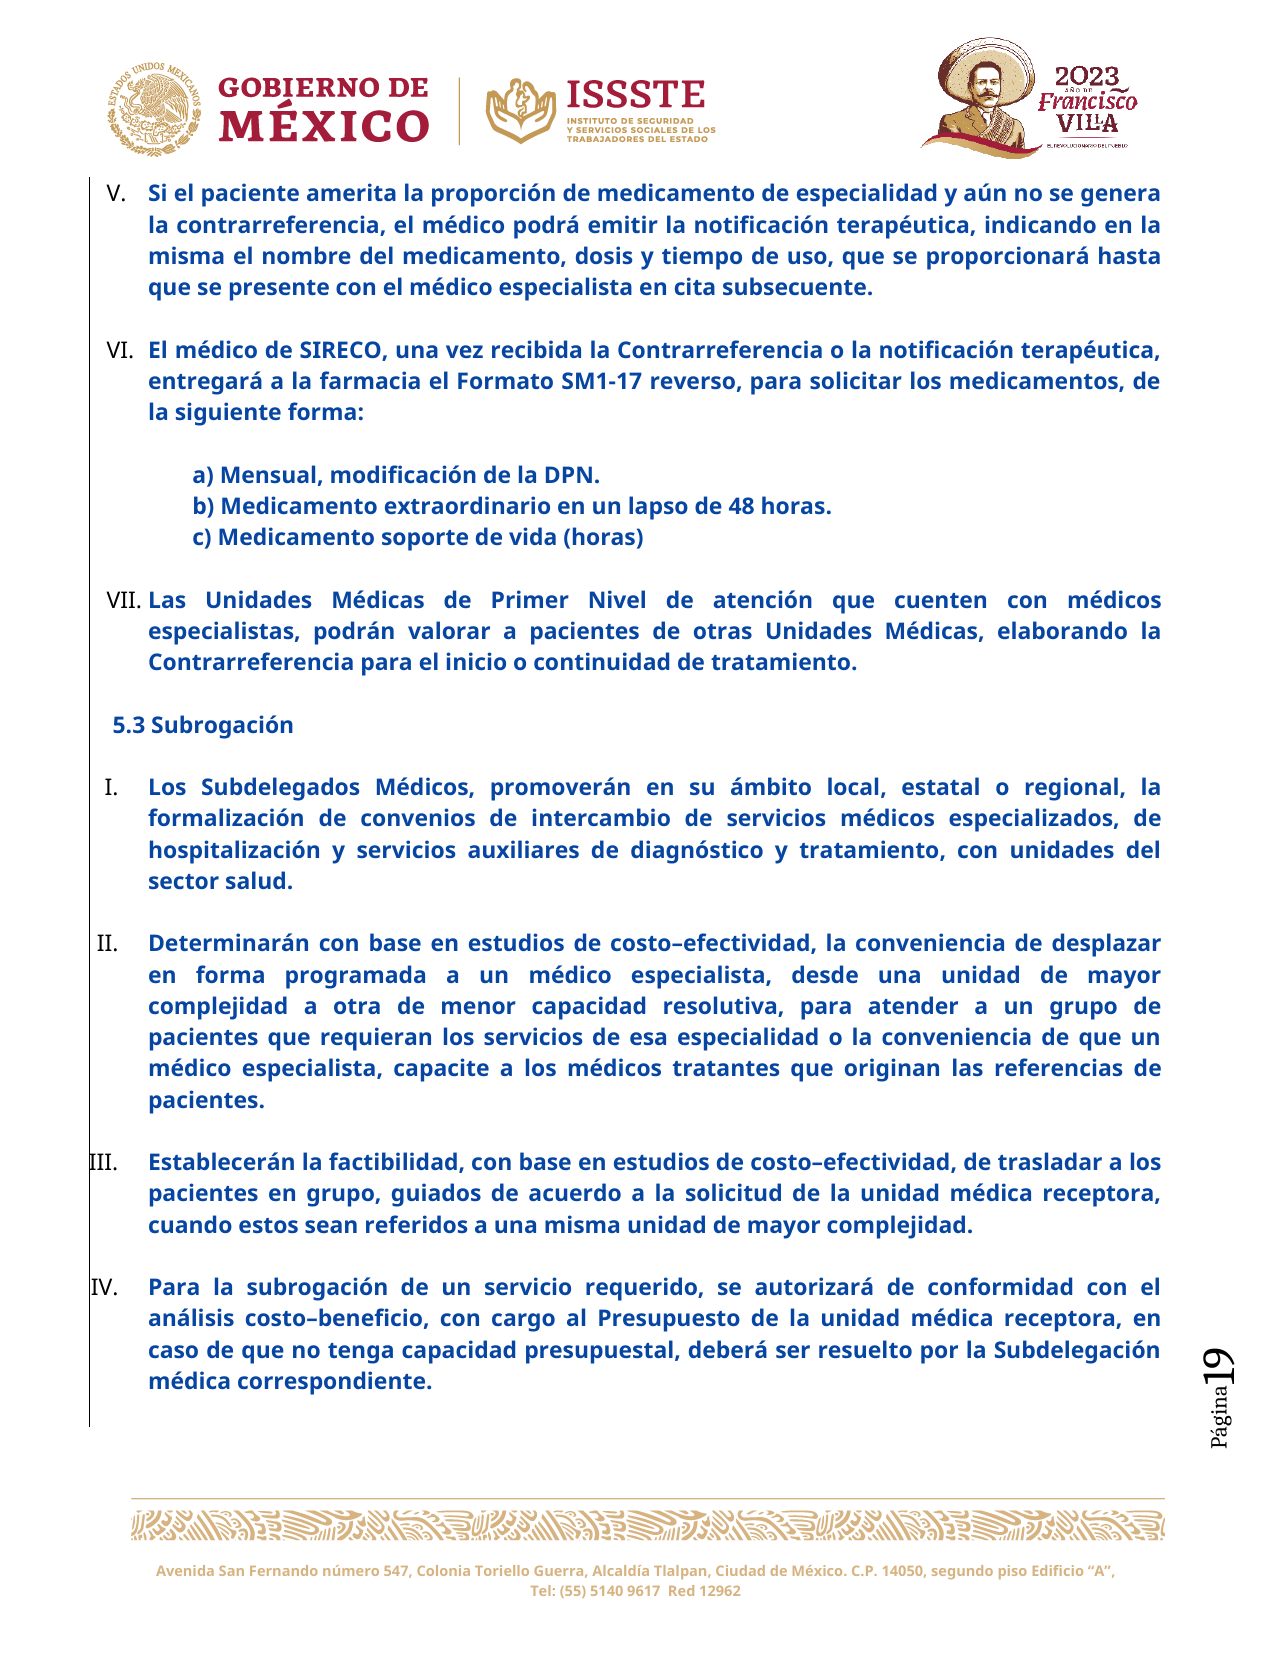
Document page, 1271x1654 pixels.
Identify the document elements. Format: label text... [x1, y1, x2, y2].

list b) Medicamento extraordinario en un lapso de 48 horas. [192, 490, 1162, 521]
list Los Subdelegados Médicos, promoverán en su ámbito local, estatal o regional, la formalización de convenios de intercambio de servicios médicos especializados, de hospitalización y servicios auxiliares de diagnóstico y tratamiento, con unidades del sector salud. [118, 771, 1162, 896]
list Determinarán con base en estudios de costo–efectividad, la conveniencia de desplazar en forma programada a un médico especialista, desde una unidad de mayor complejidad a otra de menor capacidad resolutiva, para atender a un grupo de pacientes que requieran los servicios de esa especialidad o la conveniencia de que un médico especialista, capacite a los médicos tratantes que originan las referencias de pacientes. [118, 927, 1162, 1115]
picture [128, 1494, 1171, 1544]
list a) Mensual, modificación de la DPN. [192, 458, 1162, 490]
list Para la subrogación de un servicio requerido, se autorizará de conformidad con el análisis costo–beneficio, con cargo al Presupuesto de la unidad médica receptora, en caso de que no tenga capacidad presupuestal, deberá ser resuelto por la Subdelegación médica correspondiente. [118, 1271, 1162, 1396]
list c) Medicamento soporte de vida (horas) [192, 521, 1162, 552]
list El médico de SIRECO, una vez recibida la Contrarreferencia o la notificación terapéutica, entregará a la farmacia el Formato SM1-17 reverso, para solicitar los medicamentos, de la siguiente forma: [106, 333, 1162, 427]
list Las Unidades Médicas de Primer Nivel de atención que cuenten con médicos especialistas, podrán valorar a pacientes de otras Unidades Médicas, elaborando la Contrarreferencia para el inicio o continuidad de tratamiento. [106, 583, 1162, 677]
list Establecerán la factibilidad, con base en estudios de costo–efectividad, de trasladar a los pacientes en grupo, guiados de acuerdo a la solicitud de la unidad médica receptora, cuando estos sean referidos a una misma unidad de mayor complejidad. [118, 1146, 1162, 1240]
subtitle 5.3 Subrogación [106, 708, 1162, 740]
list Si el paciente amerita la proporción de medicamento de especialidad y aún no se genera la contrarreferencia, el médico podrá emitir la notificación terapéutica, indicando en la misma el nombre del medicamento, dosis y tiempo de uso, que se proporcionará hasta que se presente con el médico especialista en cita subsecuente. [106, 177, 1162, 302]
picture [908, 34, 1158, 162]
picture [103, 29, 749, 159]
